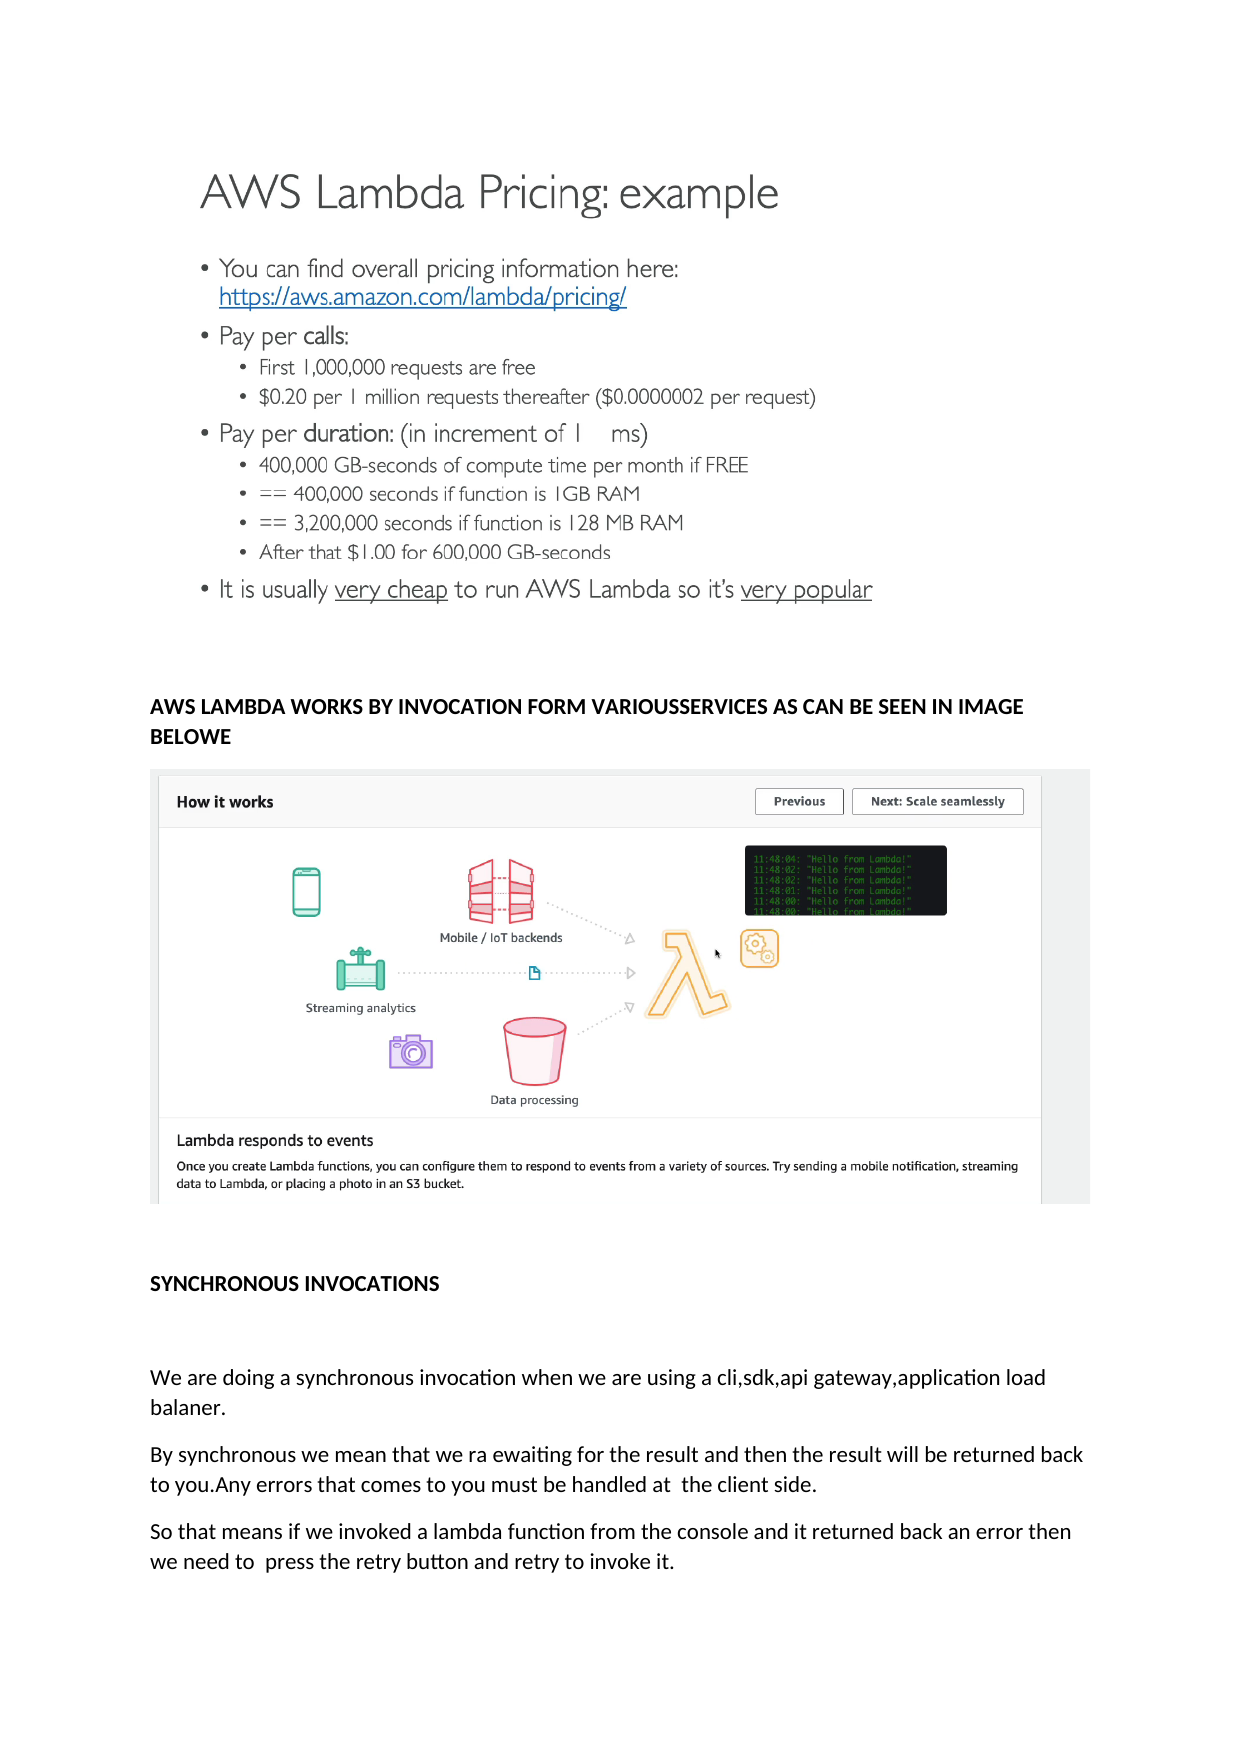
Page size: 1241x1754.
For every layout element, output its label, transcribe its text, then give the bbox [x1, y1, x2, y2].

text AWS LAMBDA WORKS BY INVOCATION FORM VARIOUSSERVICES AS CAN BE SEEN IN IMAGE BELOWE [150, 692, 1090, 750]
text So that means if we invoked a lambda function from the console and it returned back an error then we need to press the retry button and retry to invoke it. [150, 1517, 1090, 1576]
text SYNCHRONOUS INVOCATIONS [150, 1269, 1090, 1297]
text By synchronous we mean that we ra ewaiting for the result and then the result will be returned back to you.Any errors that comes to you must be handled at the client side. [150, 1440, 1090, 1498]
text We are doing a synchronous invocation when we are using a cli,sdk,api gateway,application load balaner. [150, 1363, 1090, 1421]
picture [150, 769, 1091, 1204]
picture [150, 150, 1091, 627]
